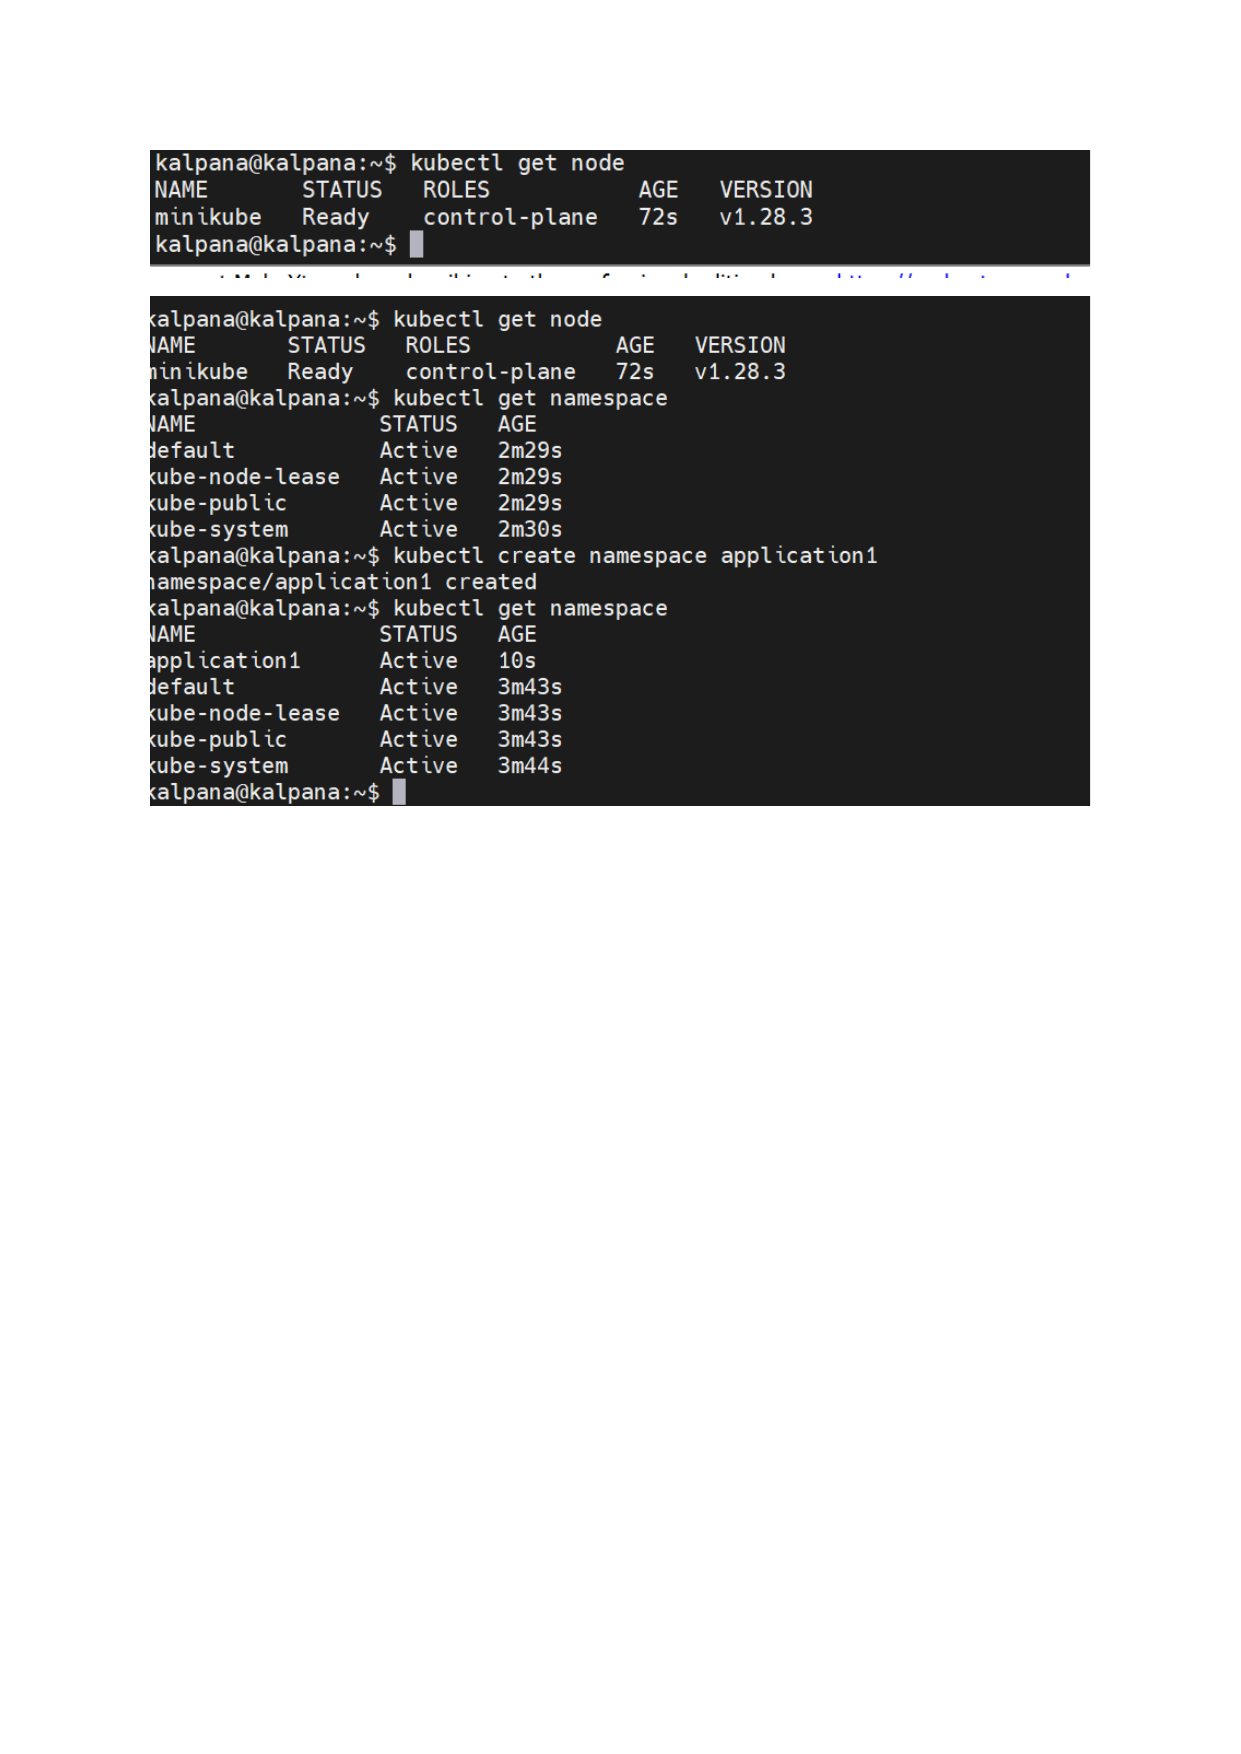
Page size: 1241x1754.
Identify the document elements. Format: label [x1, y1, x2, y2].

picture [150, 150, 1091, 278]
picture [150, 296, 1091, 806]
